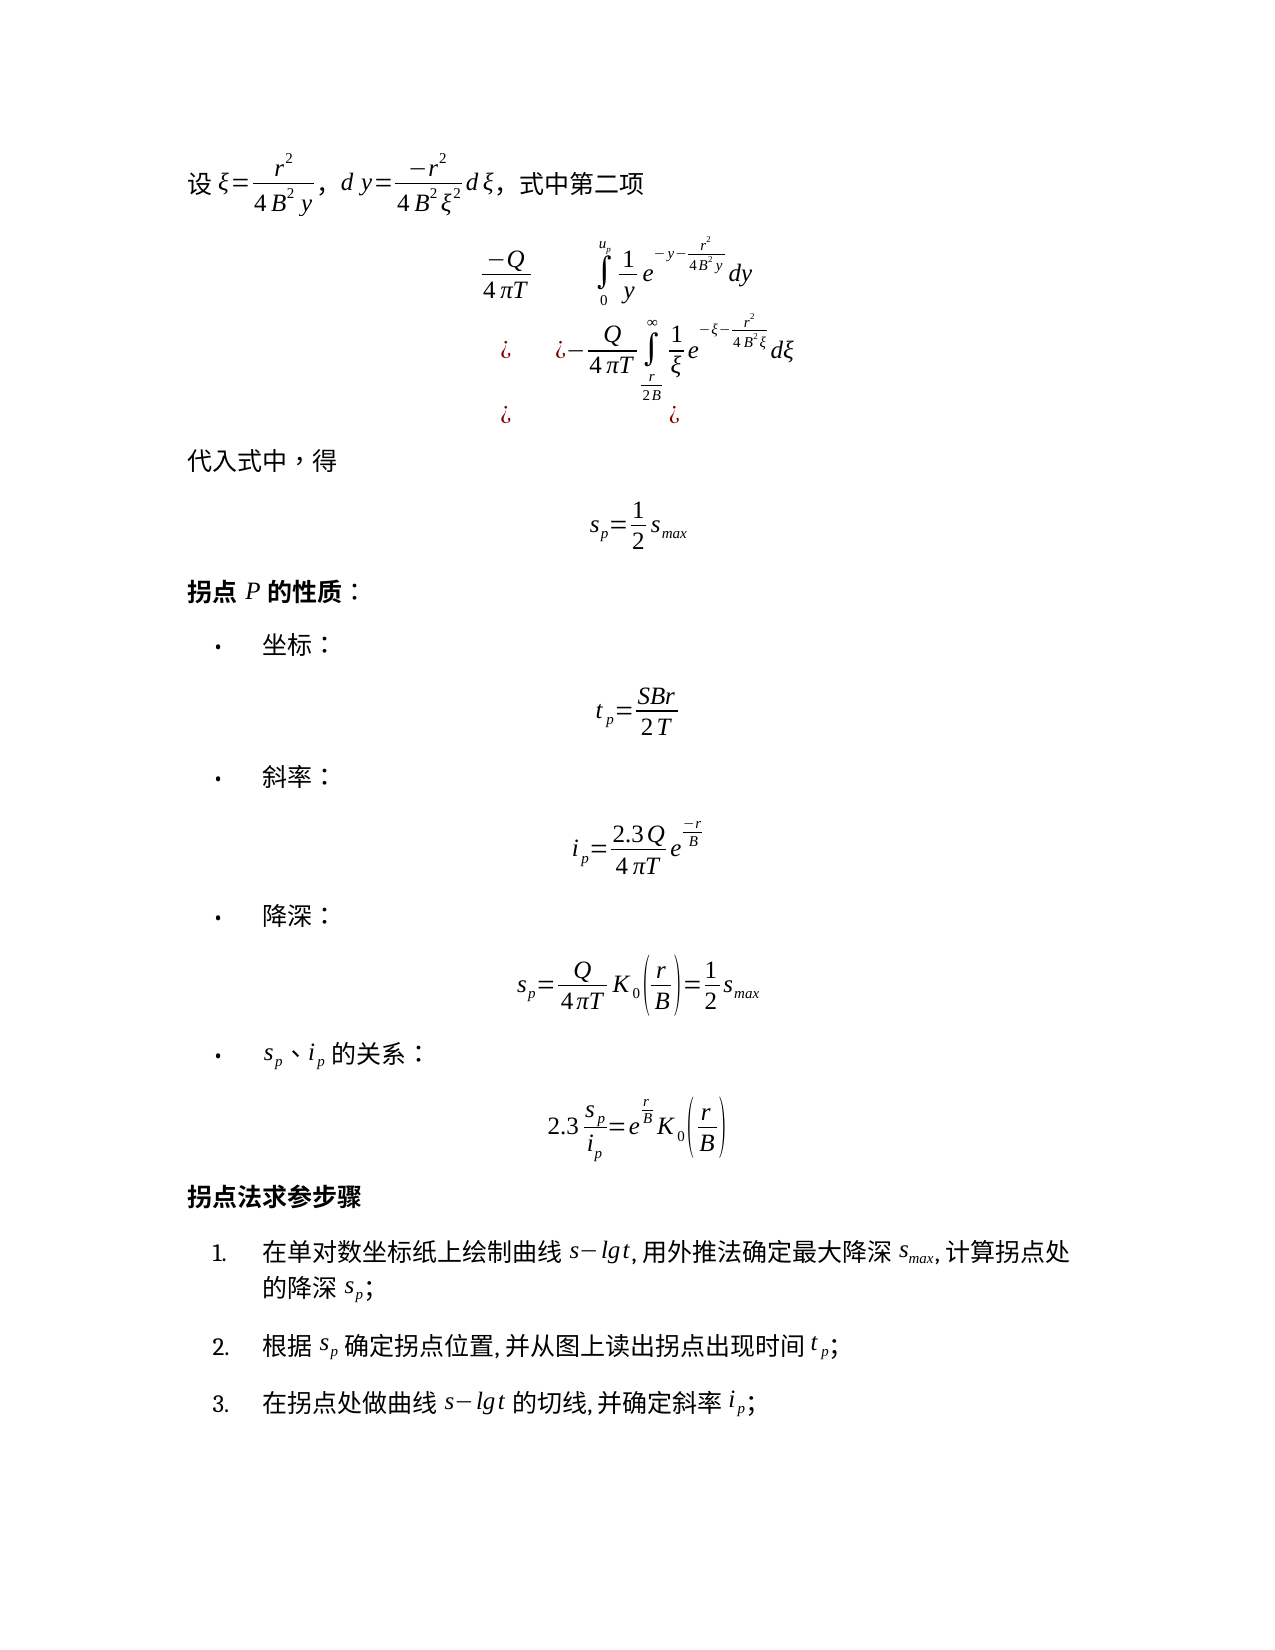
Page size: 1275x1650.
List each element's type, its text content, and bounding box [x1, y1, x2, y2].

list 根据 确定拐点位置, 并从图上读出拐点出现时间 ； [212, 1326, 1087, 1362]
text 拐点 的性质： [187, 574, 1087, 608]
text 拐点法求参步骤 [187, 1180, 1087, 1214]
list 降深： [212, 898, 1087, 933]
text 代入式中，得 [187, 444, 1087, 478]
list 、 的关系： [212, 1037, 1087, 1072]
list 在单对数坐标纸上绘制曲线 , 用外推法确定最大降深 , 计算拐点处的降深 ； [212, 1233, 1087, 1305]
list 斜率： [212, 760, 1087, 794]
list 坐标： [212, 627, 1087, 661]
text 设 ，，式中第二项 [187, 150, 1087, 216]
list 在拐点处做曲线 的切线, 并确定斜率 ； [212, 1383, 1087, 1419]
